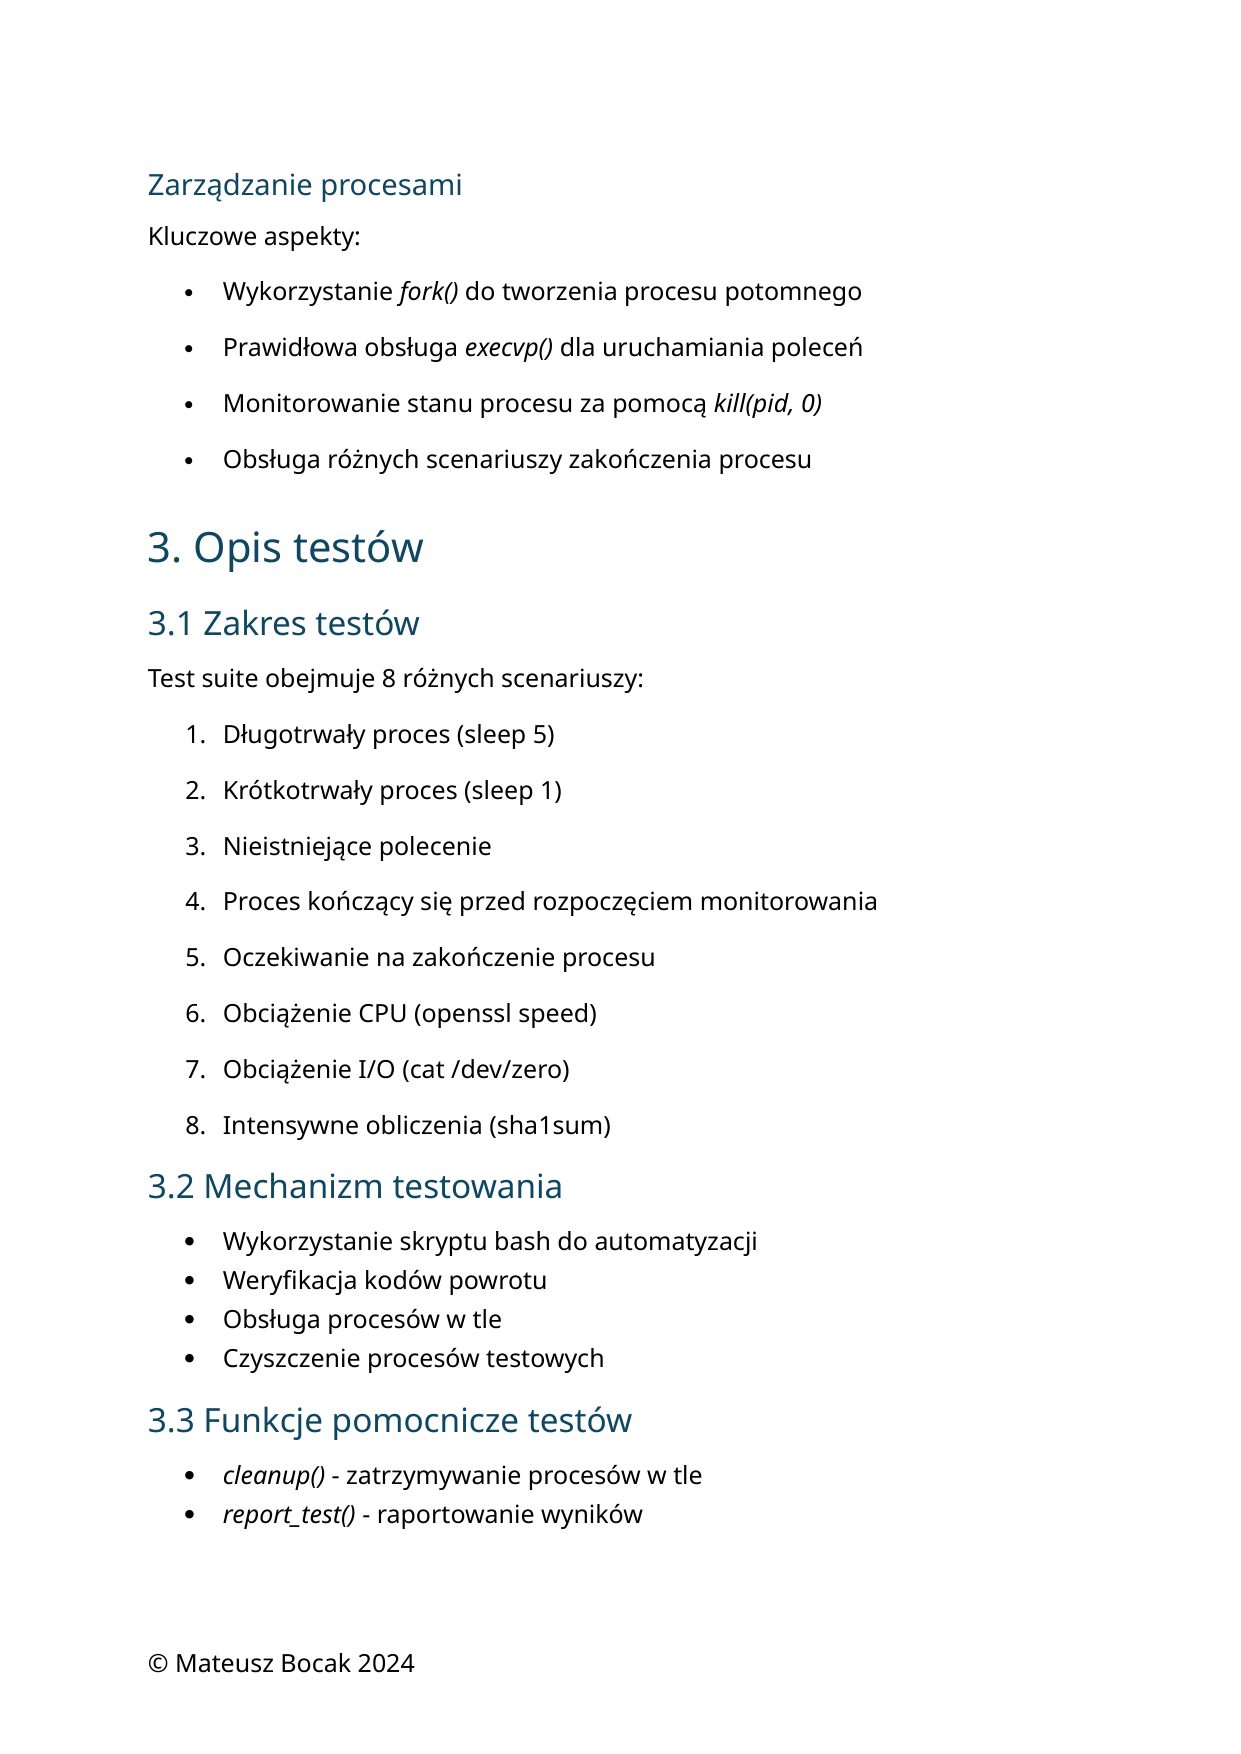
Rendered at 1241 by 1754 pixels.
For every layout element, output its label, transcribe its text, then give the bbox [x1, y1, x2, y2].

list Długotrwały proces (sleep 5) [185, 716, 1093, 751]
list Monitorowanie stanu procesu za pomocą kill(pid, 0) [185, 386, 1093, 420]
subtitle 3.1 Zakres testów [148, 600, 1093, 646]
list Wykorzystanie skryptu bash do automatyzacji [185, 1224, 1093, 1258]
subtitle 3.2 Mechanizm testowania [148, 1163, 1093, 1208]
list Wykorzystanie fork() do tworzenia procesu potomnego [185, 274, 1093, 308]
list Proces kończący się przed rozpoczęciem monitorowania [185, 884, 1093, 918]
list Oczekiwanie na zakończenie procesu [185, 940, 1093, 974]
subtitle Zarządzanie procesami [148, 164, 1093, 204]
list Prawidłowa obsługa execvp() dla uruchamiania poleceń [185, 330, 1093, 364]
list cleanup() - zatrzymywanie procesów w tle [185, 1457, 1093, 1492]
text Test suite obejmuje 8 różnych scenariuszy: [148, 661, 1093, 695]
text Kluczowe aspekty: [148, 218, 1093, 252]
list Obsługa różnych scenariuszy zakończenia procesu [185, 442, 1093, 476]
list Czyszczenie procesów testowych [185, 1341, 1093, 1375]
list Obciążenie CPU (openssl speed) [185, 996, 1093, 1030]
list Intensywne obliczenia (sha1sum) [185, 1107, 1093, 1141]
list Weryfikacja kodów powrotu [185, 1263, 1093, 1297]
subtitle 3.3 Funkcje pomocnicze testów [148, 1397, 1093, 1442]
list Krótkotrwały proces (sleep 1) [185, 772, 1093, 806]
list Obsługa procesów w tle [185, 1302, 1093, 1336]
subtitle 3. Opis testów [148, 518, 1093, 575]
list report_test() - raportowanie wyników [185, 1497, 1093, 1531]
list Nieistniejące polecenie [185, 828, 1093, 862]
list Obciążenie I/O (cat /dev/zero) [185, 1051, 1093, 1086]
